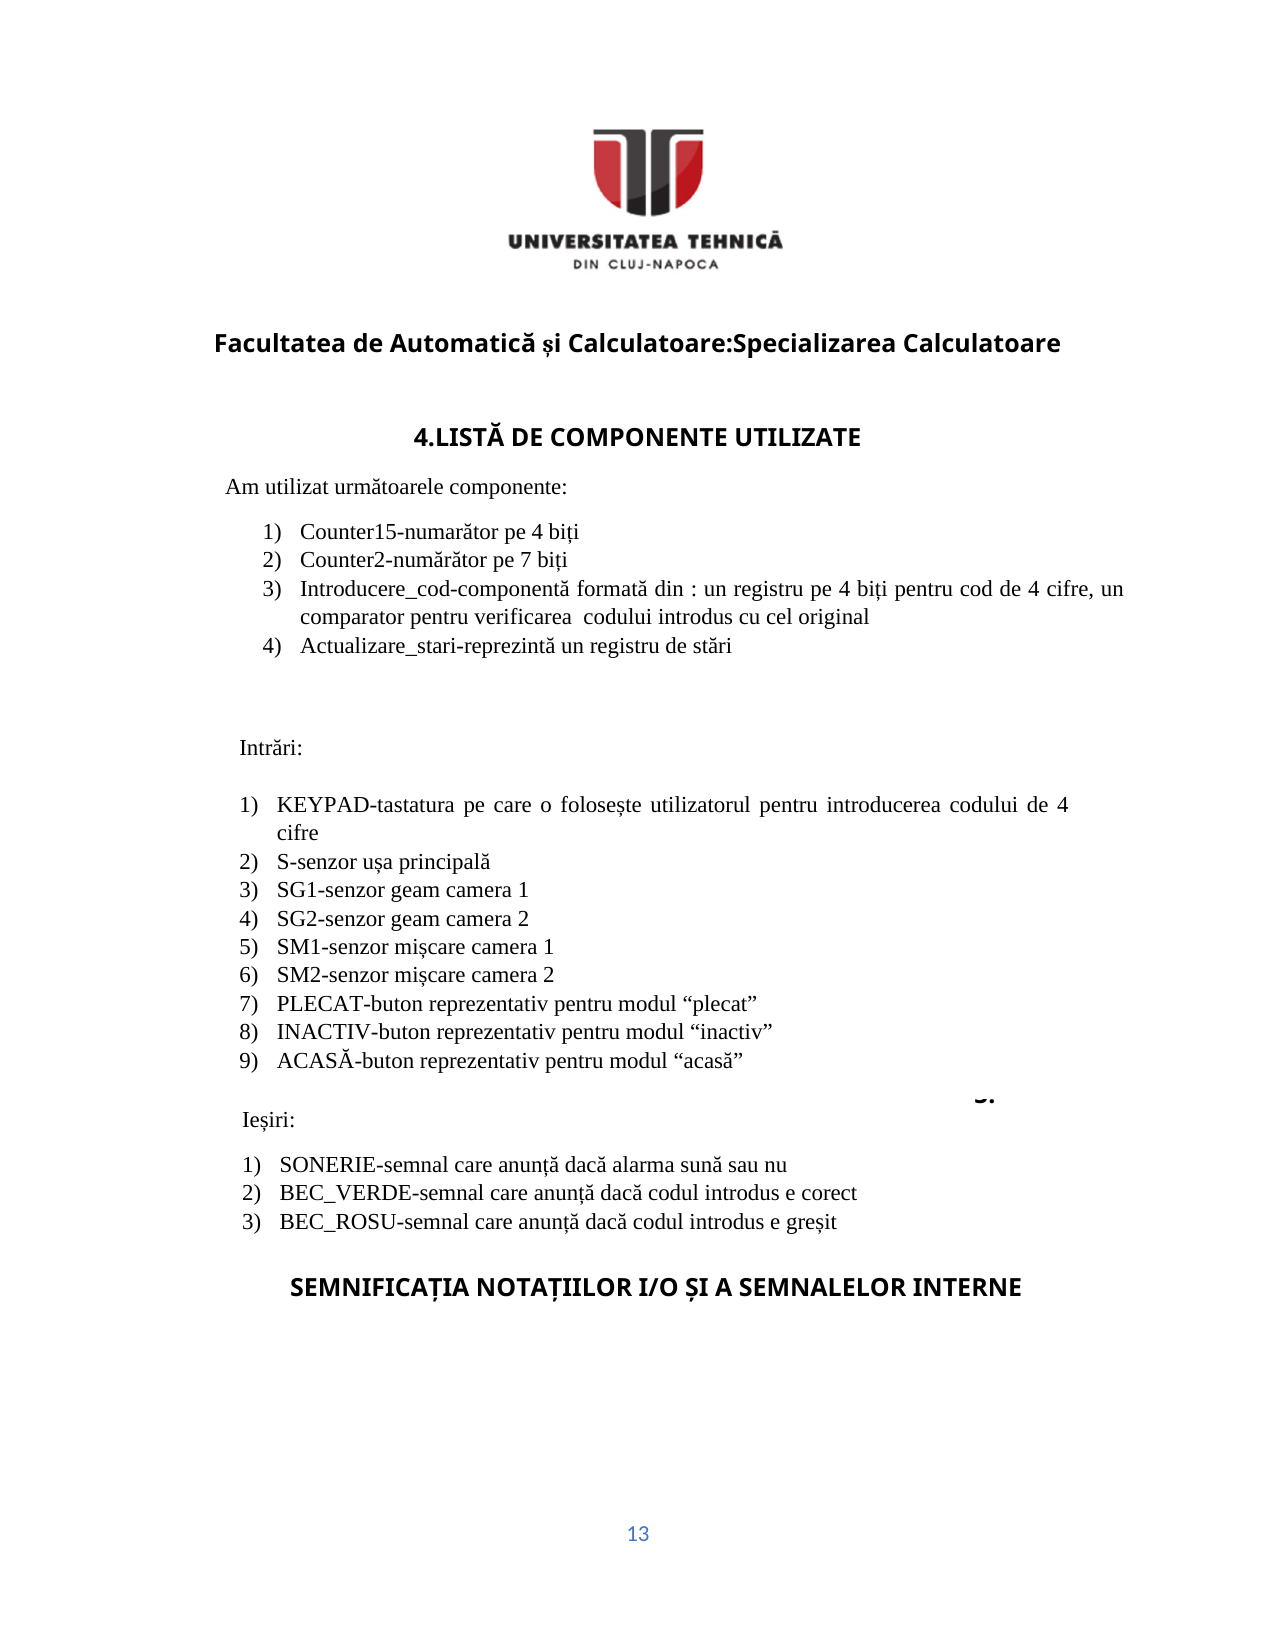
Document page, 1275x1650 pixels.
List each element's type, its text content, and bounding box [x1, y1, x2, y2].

list SEMNIFICAŢIA NOTAŢIILOR I/O ŞI A SEMNALELOR INTERNE [187, 689, 1125, 1304]
picture [375, 75, 901, 327]
list Counter2-numărător pe 7 biți [262, 547, 1125, 573]
list Actualizare_stari-reprezintă un registru de stări [262, 632, 1125, 658]
text 4.LISTĂ DE COMPONENTE UTILIZATE [150, 419, 1125, 454]
list Introducere_cod-componentă formată din : un registru pe 4 biți pentru cod de 4 cifre, un comparator pentru verificarea codului introdus cu cel original [262, 575, 1125, 630]
text Am utilizat următoarele componente: [150, 473, 1125, 499]
list Counter15-numarător pe 4 biți [262, 518, 1125, 544]
